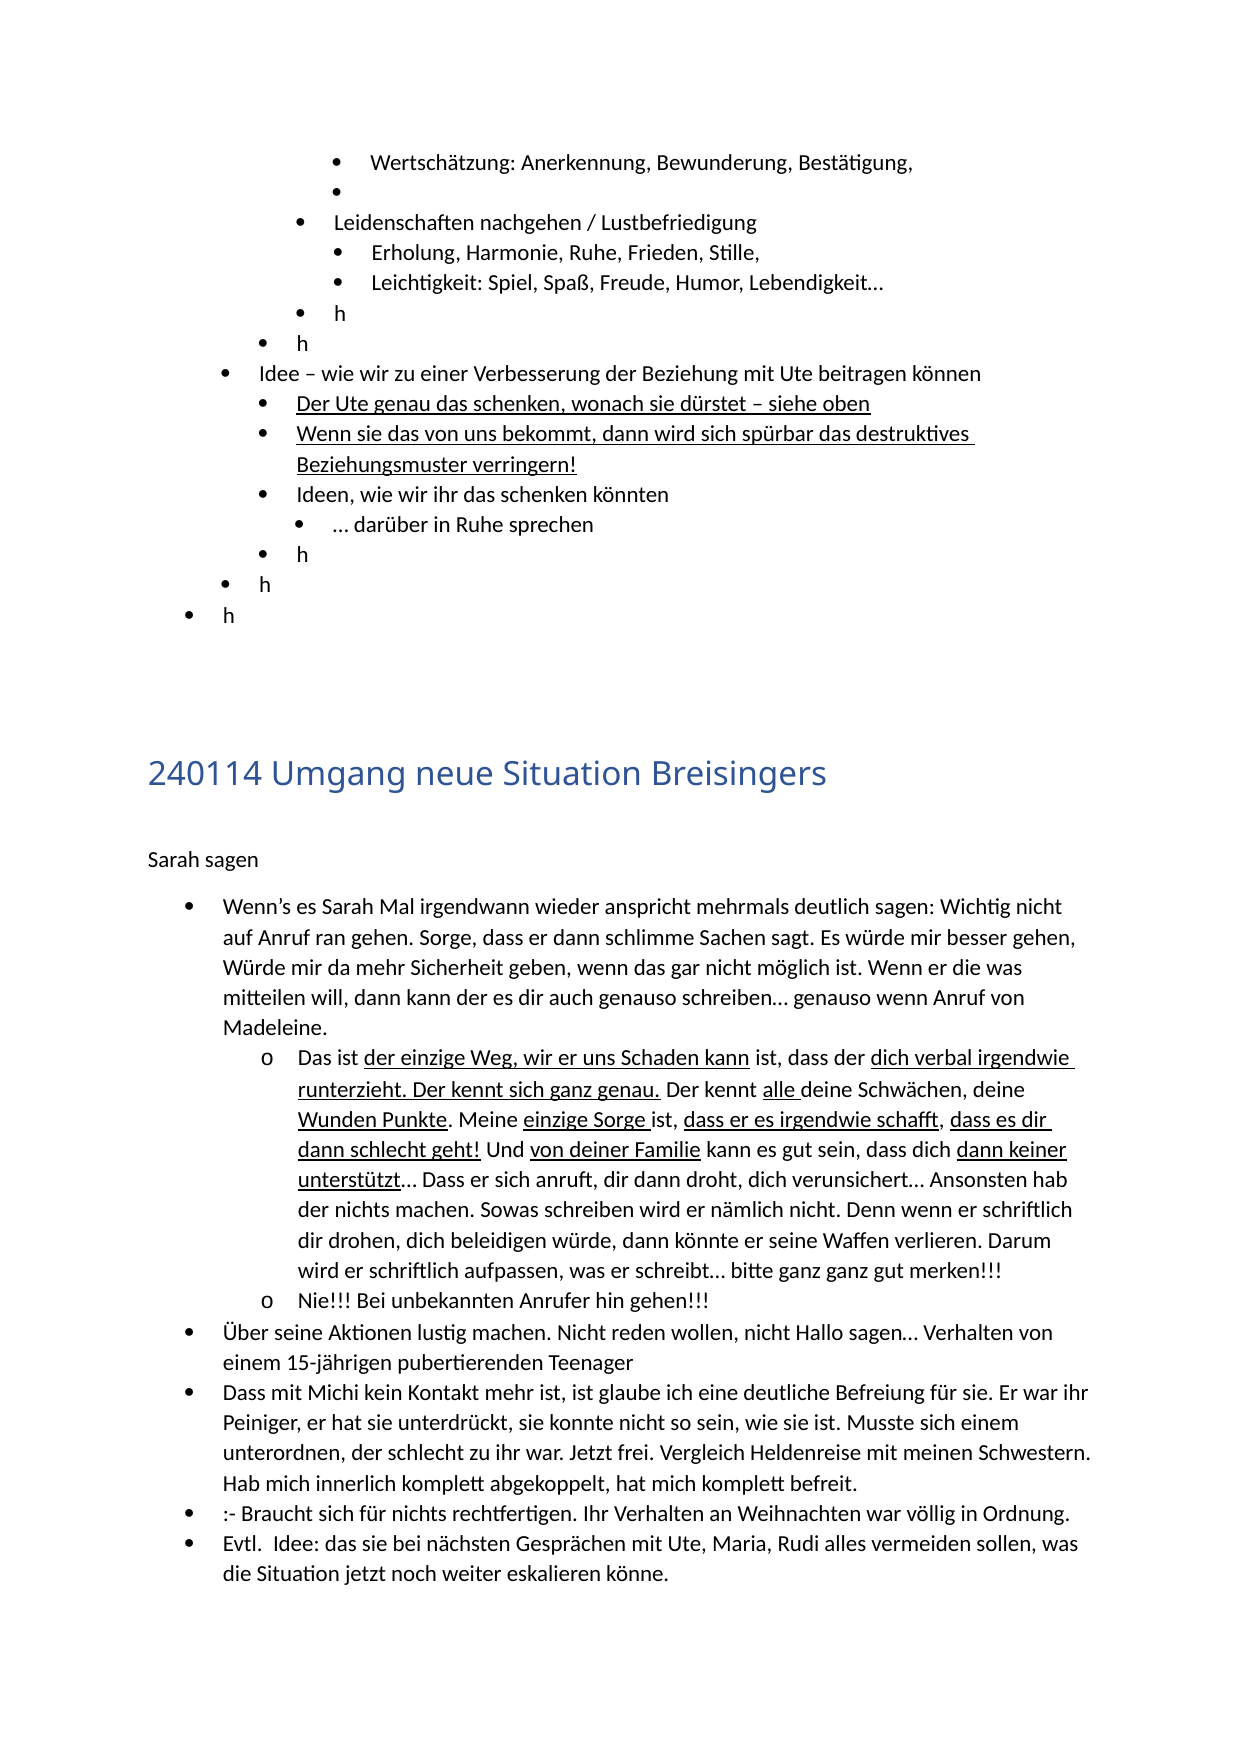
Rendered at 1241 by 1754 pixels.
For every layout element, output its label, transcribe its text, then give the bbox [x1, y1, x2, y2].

list h [259, 540, 1093, 568]
list Das ist der einzige Weg, wir er uns Schaden kann ist, dass der dich verbal irgendwie runterzieht. Der kennt sich ganz genau. Der kennt alle deine Schwächen, deine Wunden Punkte. Meine einzige Sorge ist, dass er es irgendwie schafft, dass es dir dann schlecht geht! Und von deiner Familie kann es gut sein, dass dich dann keiner unterstützt… Dass er sich anruft, dir dann droht, dich verunsichert… Ansonsten hab der nichts machen. Sowas schreiben wird er nämlich nicht. Denn wenn er schriftlich dir drohen, dich beleidigen würde, dann könnte er seine Waffen verlieren. Darum wird er schriftlich aufpassen, was er schreibt… bitte ganz ganz gut merken!!! [260, 1043, 1093, 1284]
list h [221, 571, 1093, 598]
subtitle 240114 Umgang neue Situation Breisingers [148, 750, 1093, 795]
list Wenn’s es Sarah Mal irgendwann wieder anspricht mehrmals deutlich sagen: Wichtig nicht auf Anruf ran gehen. Sorge, dass er dann schlimme Sachen sagt. Es würde mir besser gehen, Würde mir da mehr Sicherheit geben, wenn das gar nicht möglich ist. Wenn er die was mitteilen will, dann kann der es dir auch genauso schreiben… genauso wenn Anruf von Madeleine. [185, 892, 1093, 1041]
list Leidenschaften nachgehen / Lustbefriedigung [296, 208, 1093, 236]
list … darüber in Ruhe sprechen [295, 510, 1093, 538]
list Leichtigkeit: Spiel, Spaß, Freude, Humor, Lebendigkeit… [334, 268, 1093, 296]
list Über seine Aktionen lustig machen. Nicht reden wollen, nicht Hallo sagen… Verhalten von einem 15-jährigen pubertierenden Teenager [185, 1318, 1093, 1376]
list h [296, 299, 1093, 327]
list Dass mit Michi kein Kontakt mehr ist, ist glaube ich eine deutliche Befreiung für sie. Er war ihr Peiniger, er hat sie unterdrückt, sie konnte nicht so sein, wie sie ist. Musste sich einem unterordnen, der schlecht zu ihr war. Jetzt frei. Vergleich Heldenreise mit meinen Schwestern. Hab mich innerlich komplett abgekoppelt, hat mich komplett befreit. [185, 1378, 1093, 1497]
list :- Braucht sich für nichts rechtfertigen. Ihr Verhalten an Weihnachten war völlig in Ordnung. [185, 1499, 1093, 1527]
list h [185, 601, 1093, 629]
text Sarah sagen [148, 846, 1093, 873]
list Nie!!! Bei unbekannten Anrufer hin gehen!!! [260, 1286, 1093, 1315]
list Wertschätzung: Anerkennung, Bewunderung, Bestätigung, [333, 148, 1093, 176]
list Wenn sie das von uns bekommt, dann wird sich spürbar das destruktives Beziehungsmuster verringern! [259, 419, 1093, 478]
list Idee – wie wir zu einer Verbesserung der Beziehung mit Ute beitragen können [221, 359, 1093, 387]
list Ideen, wie wir ihr das schenken könnten [259, 480, 1093, 508]
list Der Ute genau das schenken, wonach sie dürstet – siehe oben [259, 389, 1093, 417]
list Erholung, Harmonie, Ruhe, Frieden, Stille, [334, 238, 1093, 266]
list Evtl. Idee: das sie bei nächsten Gesprächen mit Ute, Maria, Rudi alles vermeiden sollen, was die Situation jetzt noch weiter eskalieren könne. [185, 1529, 1093, 1587]
list h [259, 329, 1093, 357]
